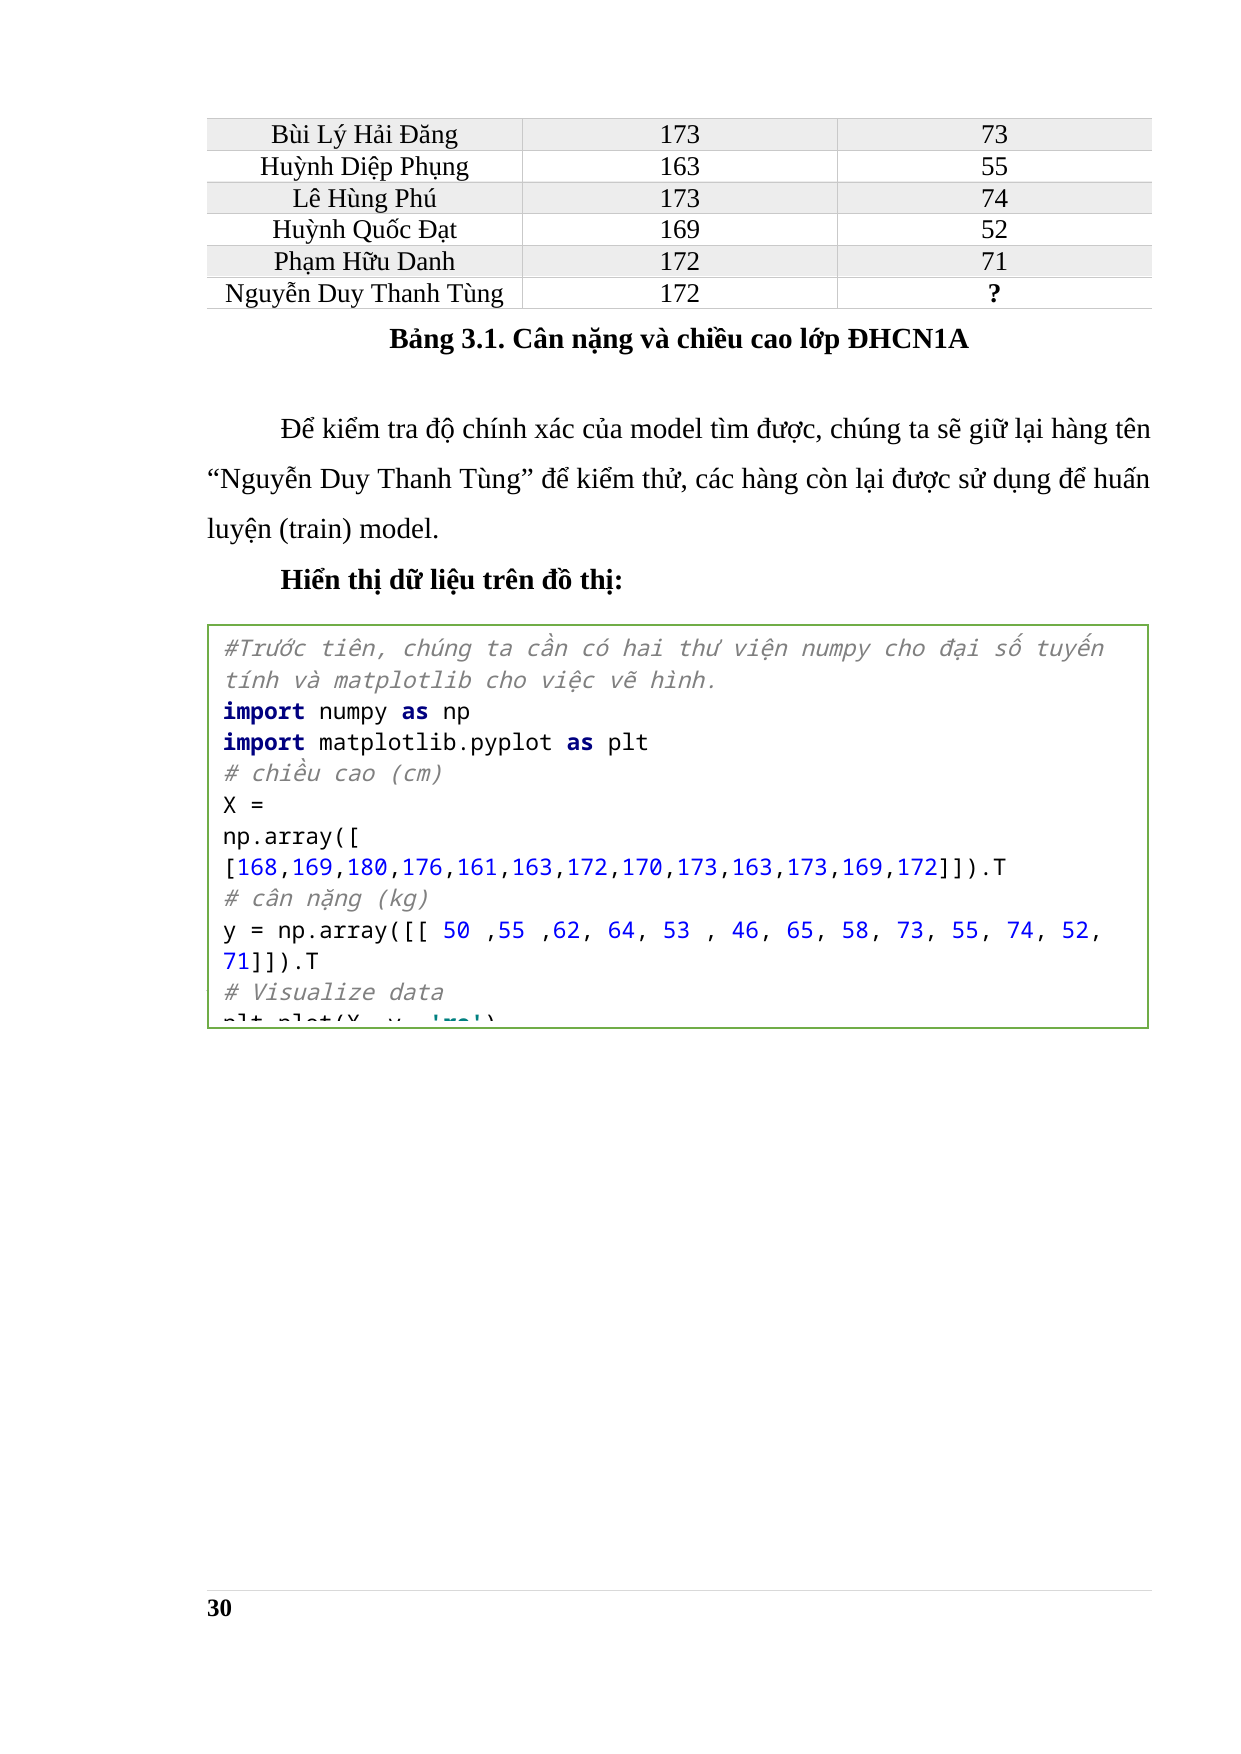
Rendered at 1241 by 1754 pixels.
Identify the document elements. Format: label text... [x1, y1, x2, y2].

table_cell Huỳnh Quốc Đạt [207, 214, 522, 245]
table_cell 74 [838, 183, 1152, 213]
table_cell 173 [523, 183, 837, 213]
table_cell Lê Hùng Phú [207, 183, 522, 213]
text Bảng 3.1. Cân nặng và chiều cao lớp ĐHCN1A [207, 321, 1152, 355]
table_cell 172 [523, 246, 837, 276]
table_cell Huỳnh Diệp Phụng [207, 151, 522, 181]
table_cell 55 [838, 151, 1152, 181]
table_cell 173 [523, 119, 837, 150]
table_cell 73 [838, 119, 1152, 150]
table_cell Phạm Hữu Danh [207, 246, 522, 276]
table_cell 163 [523, 151, 837, 181]
table_cell Nguyễn Duy Thanh Tùng [207, 278, 522, 308]
table_cell 71 [838, 246, 1152, 276]
table_cell ? [838, 278, 1152, 308]
table_cell 172 [523, 278, 837, 308]
text Hiển thị dữ liệu trên đồ thị: [207, 562, 1152, 595]
table_cell 52 [838, 214, 1152, 245]
text Để kiểm tra độ chính xác của model tìm được, chúng ta sẽ giữ lại hàng tên “Nguyễn Duy Thanh Tùng” để kiểm thử, các hàng còn lại được sử dụng để huấn luyện (train) model. [207, 411, 1152, 545]
table_cell 169 [523, 214, 837, 245]
table_cell Bùi Lý Hải Đăng [207, 119, 522, 150]
